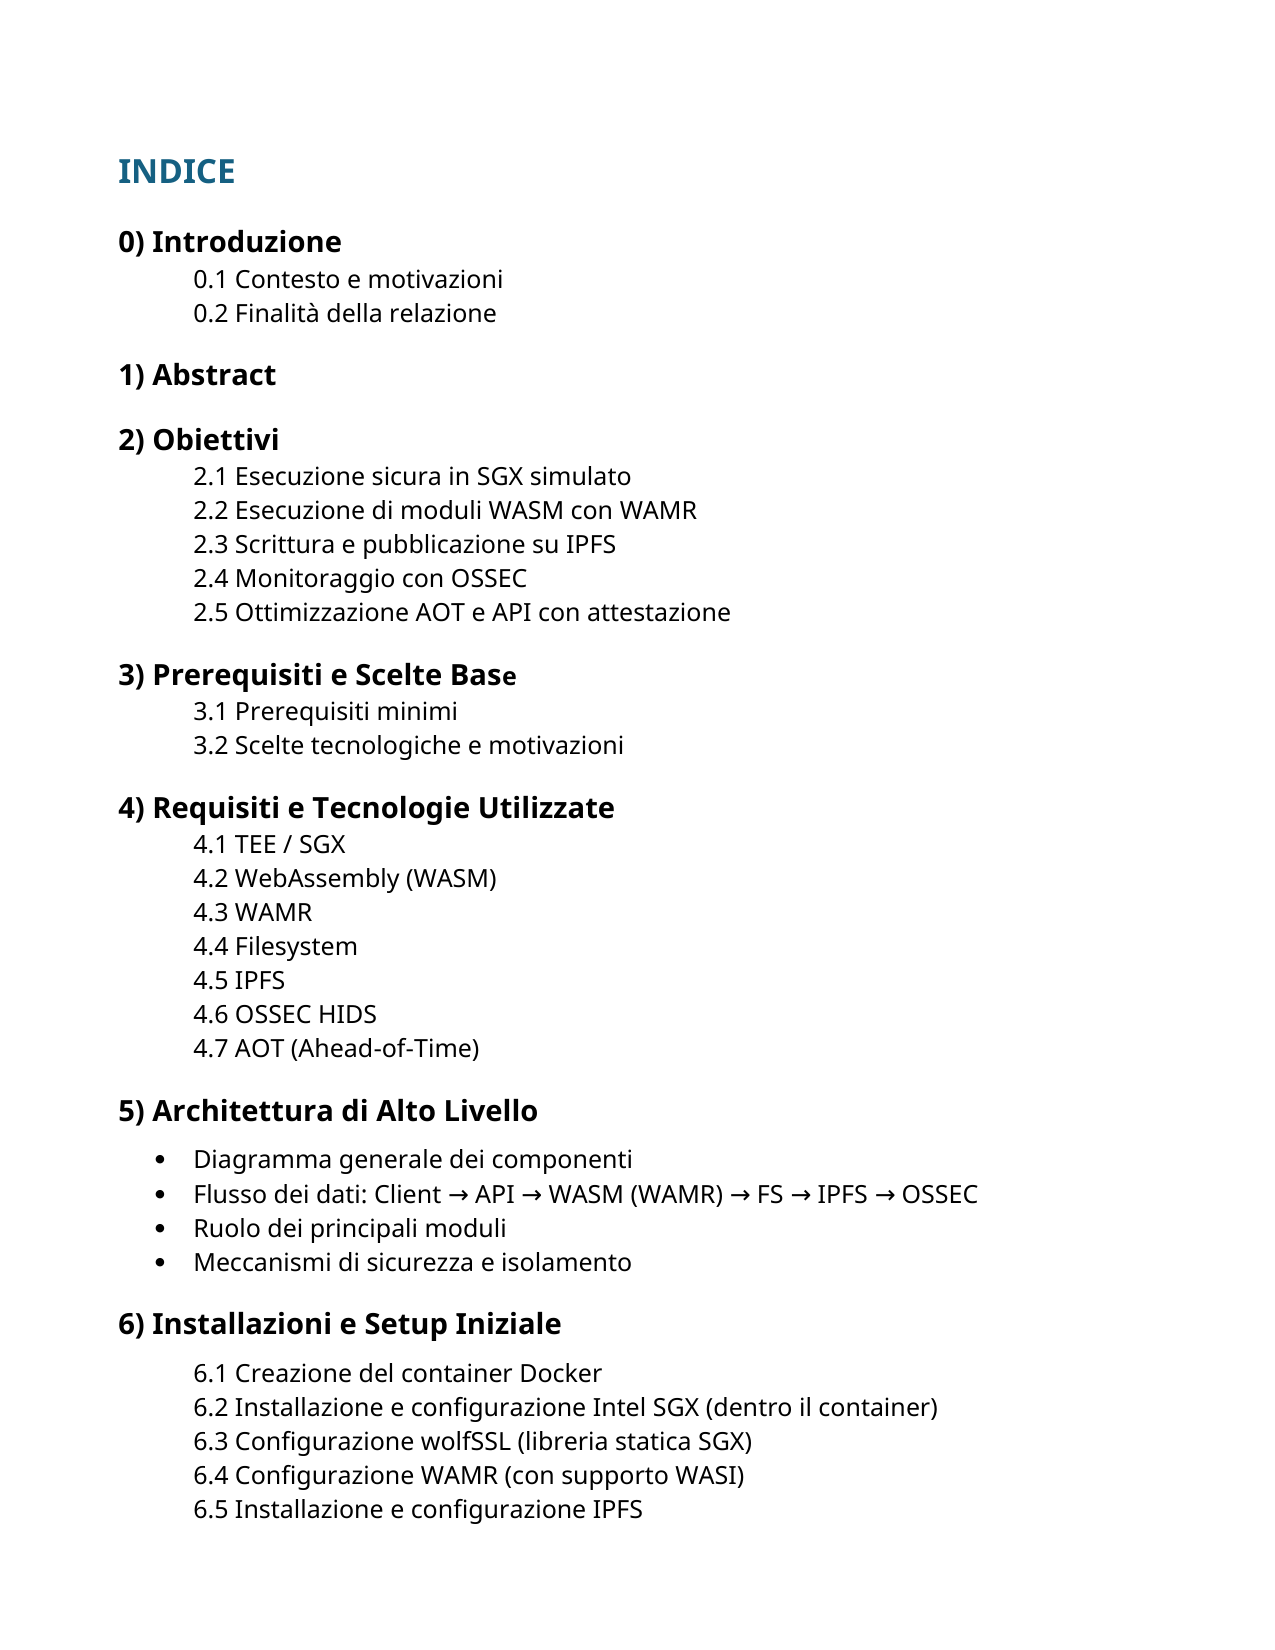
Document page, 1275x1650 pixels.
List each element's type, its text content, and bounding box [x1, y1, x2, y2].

text 4) Requisiti e Tecnologie Utilizzate 4.1 TEE / SGX 4.2 WebAssembly (WASM) 4.3 WAMR 4.4 Filesystem 4.5 IPFS 4.6 OSSEC HIDS 4.7 AOT (Ahead‑of‑Time) [118, 787, 1157, 1065]
text 3) Prerequisiti e Scelte Base 3.1 Prerequisiti minimi 3.2 Scelte tecnologiche e motivazioni [118, 654, 1157, 762]
list Meccanismi di sicurezza e isolamento [156, 1244, 1157, 1278]
text 1) Abstract [118, 354, 1157, 394]
list Ruolo dei principali moduli [156, 1210, 1157, 1244]
list Flusso dei dati: Client → API → WASM (WAMR) → FS → IPFS → OSSEC [156, 1176, 1157, 1210]
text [118, 1356, 1157, 1526]
text 5) Architettura di Alto Livello [118, 1090, 1157, 1130]
text INDICE [118, 148, 1157, 193]
text 6) Installazioni e Setup Iniziale [118, 1303, 1157, 1343]
text 0) Introduzione 0.1 Contesto e motivazioni 0.2 Finalità della relazione [118, 222, 1157, 329]
text 2) Obiettivi 2.1 Esecuzione sicura in SGX simulato 2.2 Esecuzione di moduli WASM con WAMR 2.3 Scrittura e pubblicazione su IPFS 2.4 Monitoraggio con OSSEC 2.5 Ottimizzazione AOT e API con attestazione [118, 419, 1157, 629]
list Diagramma generale dei componenti [156, 1142, 1157, 1176]
